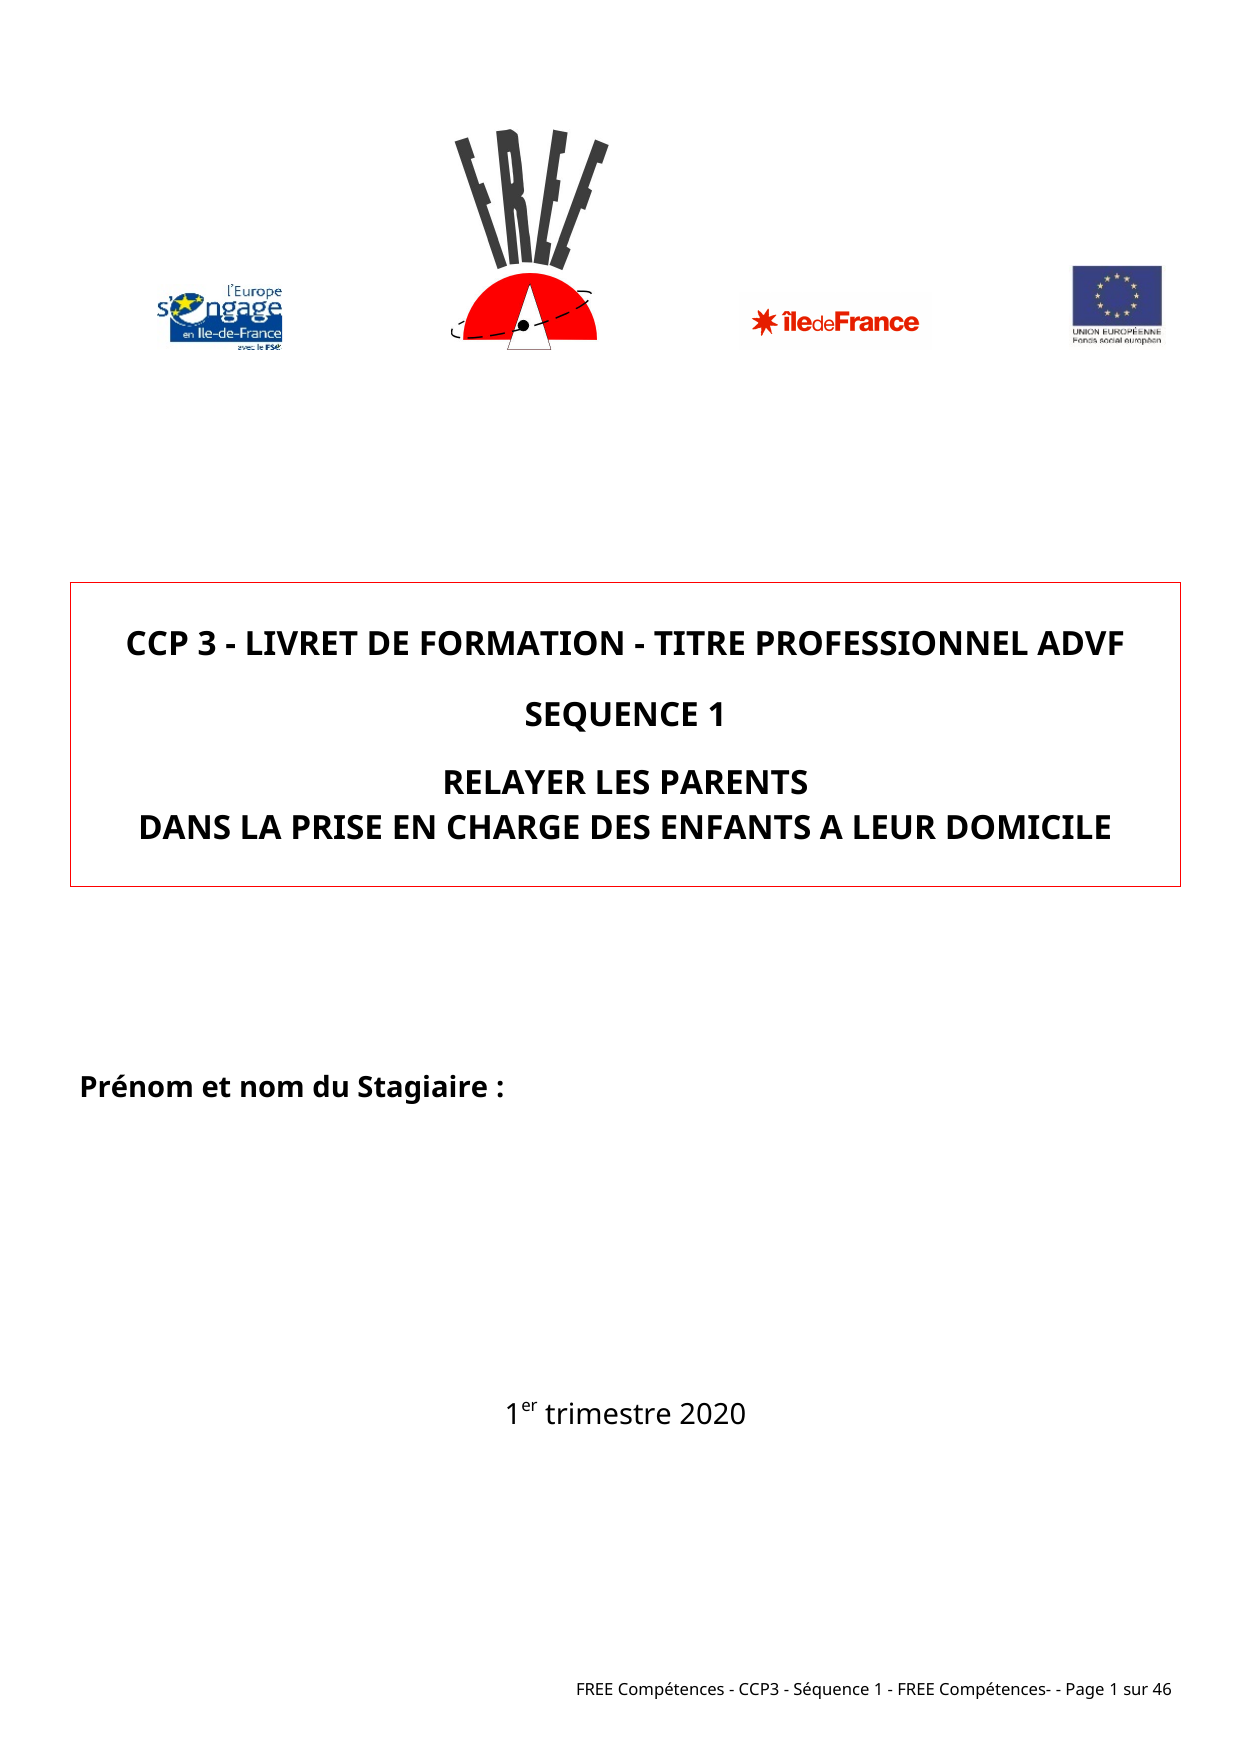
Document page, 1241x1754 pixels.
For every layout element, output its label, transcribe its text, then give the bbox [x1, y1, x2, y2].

text Prénom et nom du Stagiaire : [79, 1066, 1171, 1106]
text CCP 3 - LIVRET DE FORMATION - TITRE PROFESSIONNEL ADVF [79, 619, 1171, 665]
text RELAYER LES PARENTS [79, 758, 1171, 804]
text DANS LA PRISE EN CHARGE DES ENFANTS A LEUR DOMICILE [79, 804, 1171, 849]
picture [738, 292, 933, 350]
text SEQUENCE 1 [79, 690, 1171, 736]
picture [157, 284, 283, 350]
text 1er trimestre 2020 [79, 1393, 1171, 1433]
picture [1068, 265, 1166, 350]
picture [451, 129, 609, 350]
